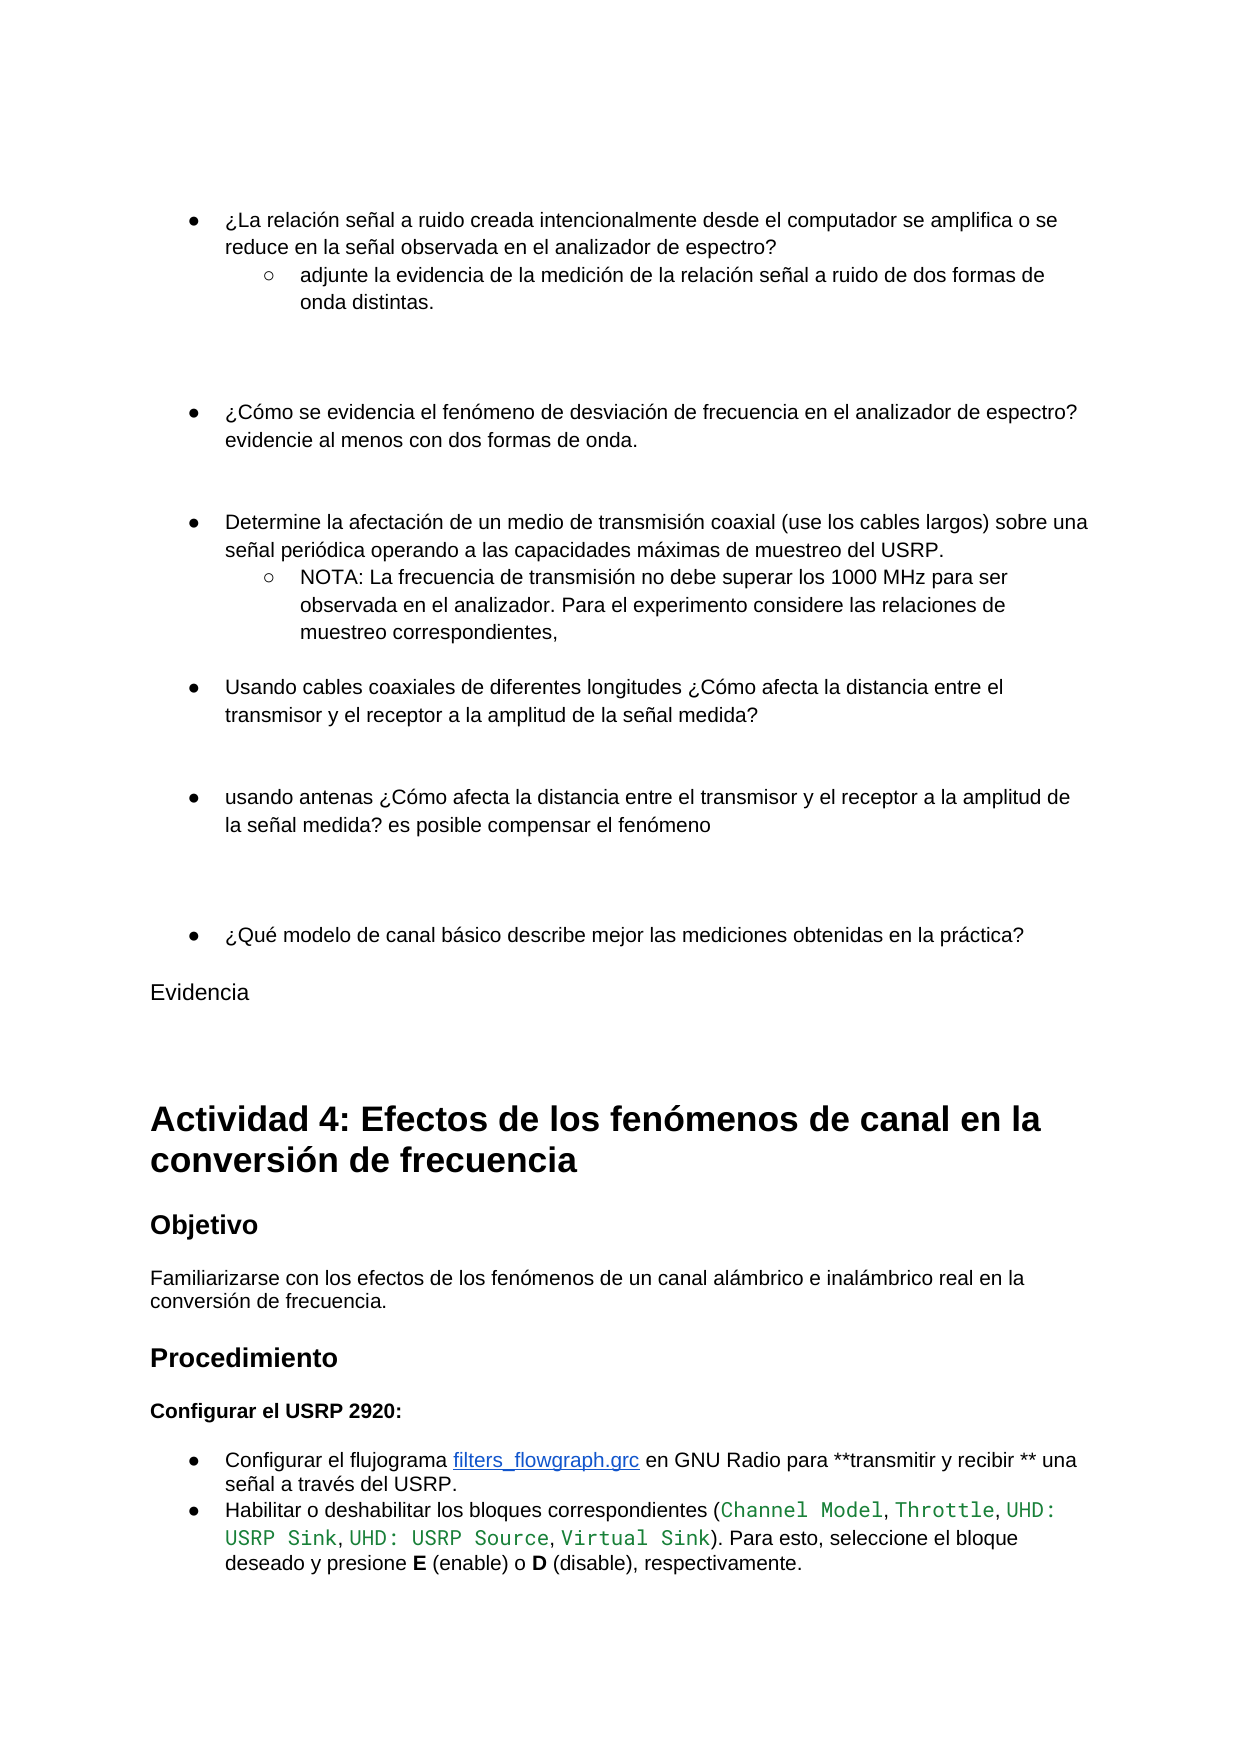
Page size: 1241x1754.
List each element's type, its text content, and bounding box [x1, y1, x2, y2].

list Determine la afectación de un medio de transmisión coaxial (use los cables largos) sobre una señal periódica operando a las capacidades máximas de muestreo del USRP. [187, 510, 1090, 561]
list ¿Cómo se evidencia el fenómeno de desviación de frecuencia en el analizador de espectro? evidencie al menos con dos formas de onda. [187, 400, 1090, 451]
subtitle Objetivo [150, 1209, 1090, 1240]
text Configurar el USRP 2920: [150, 1399, 1090, 1423]
text Familiarizarse con los efectos de los fenómenos de un canal alámbrico e inalámbrico real en la conversión de frecuencia. [150, 1265, 1090, 1313]
list usando antenas ¿Cómo afecta la distancia entre el transmisor y el receptor a la amplitud de la señal medida? es posible compensar el fenómeno [187, 785, 1090, 836]
list Configurar el flujograma filters_flowgraph.grc en GNU Radio para **transmitir y recibir ** una señal a través del USRP. [187, 1448, 1090, 1496]
subtitle Procedimiento [150, 1342, 1090, 1374]
list Habilitar o deshabilitar los bloques correspondientes (Channel Model, Throttle, UHD: USRP Sink, UHD: USRP Source, Virtual Sink). Para esto, seleccione el bloque deseado y presione E (enable) o D (disable), respectivamente. [187, 1496, 1090, 1574]
list Usando cables coaxiales de diferentes longitudes ¿Cómo afecta la distancia entre el transmisor y el receptor a la amplitud de la señal medida? [187, 675, 1090, 726]
list NOTA: La frecuencia de transmisión no debe superar los 1000 MHz para ser observada en el analizador. Para el experimento considere las relaciones de muestreo correspondientes, [262, 565, 1090, 644]
list adjunte la evidencia de la medición de la relación señal a ruido de dos formas de onda distintas. [262, 262, 1090, 314]
list ¿Qué modelo de canal básico describe mejor las mediciones obtenidas en la práctica? [187, 922, 1090, 946]
subtitle Actividad 4: Efectos de los fenómenos de canal en la conversión de frecuencia [150, 1098, 1090, 1180]
subtitle Evidencia [150, 979, 1090, 1005]
list ¿La relación señal a ruido creada intencionalmente desde el computador se amplifica o se reduce en la señal observada en el analizador de espectro? [187, 207, 1090, 259]
